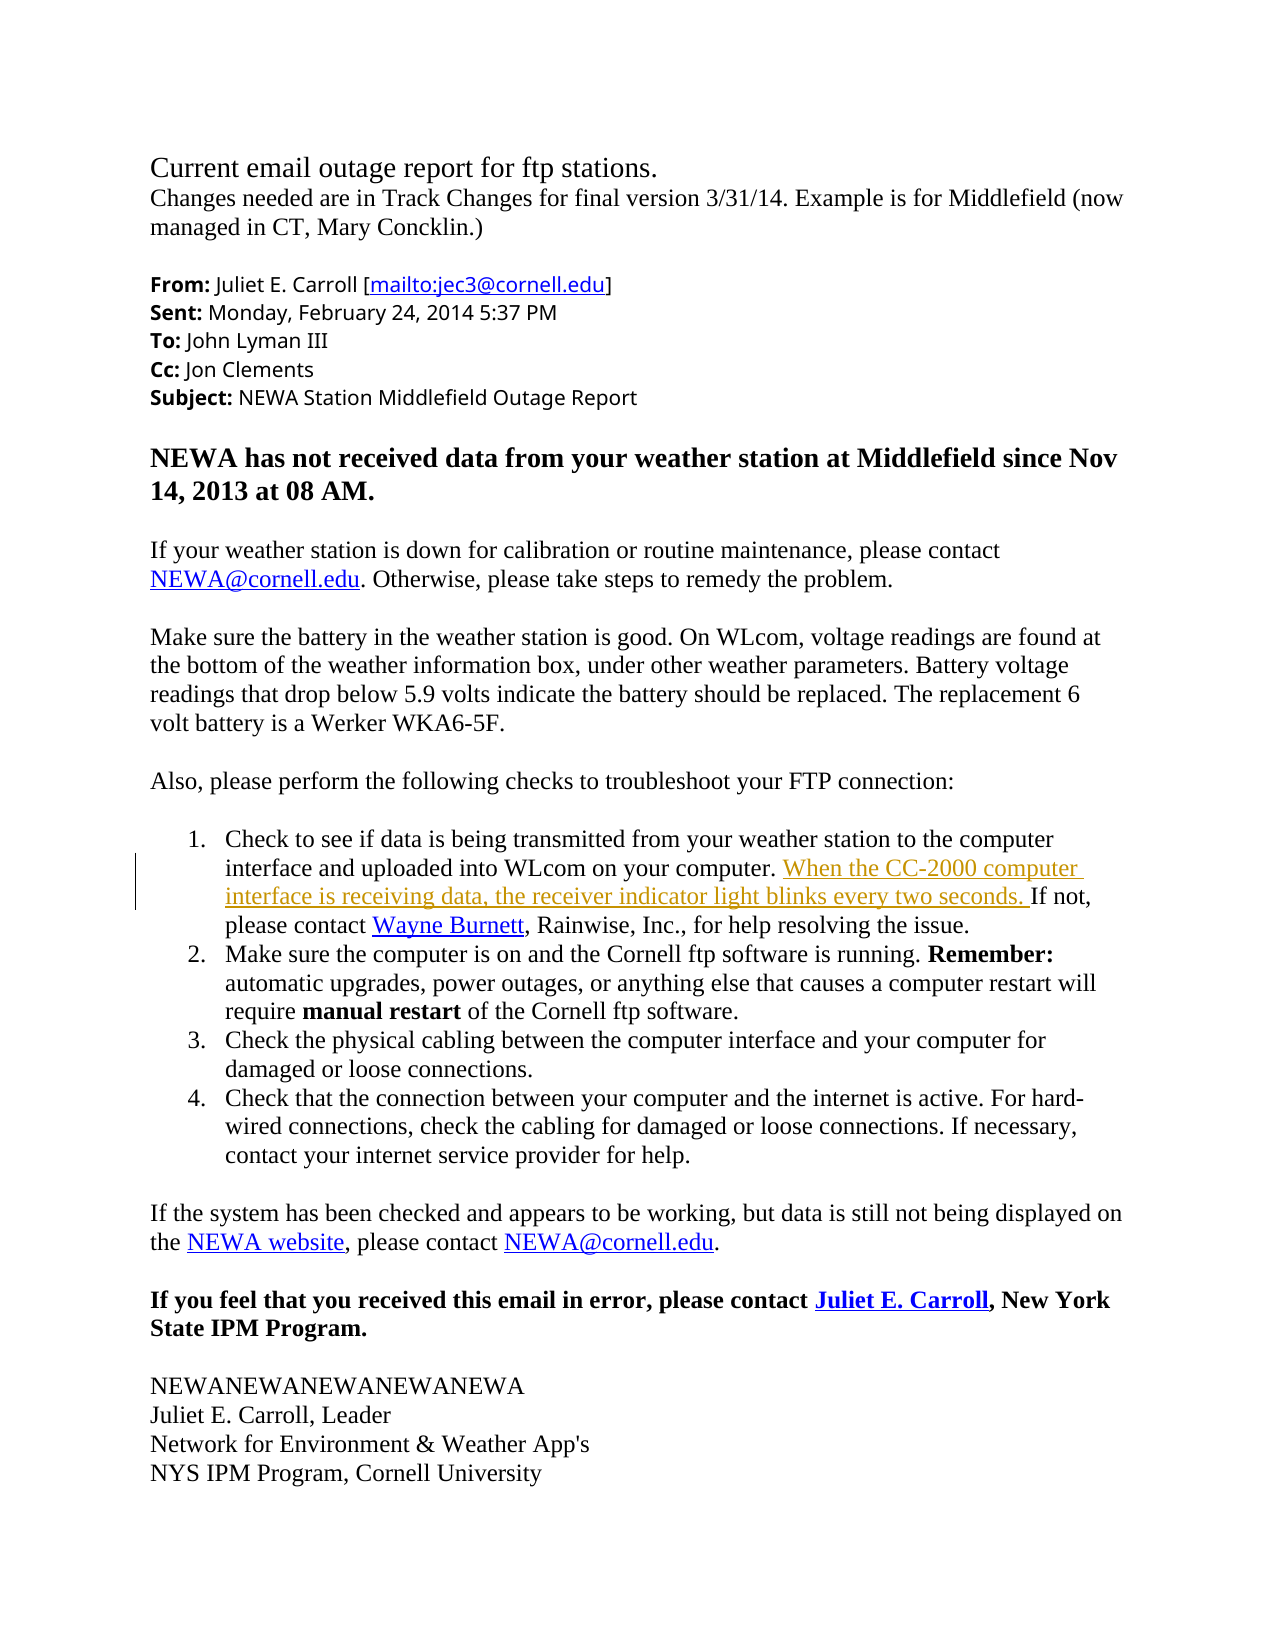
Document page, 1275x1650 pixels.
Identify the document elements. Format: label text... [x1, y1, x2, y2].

text If the system has been checked and appears to be working, but data is still not being displayed on the NEWA website, please contact NEWA@cornell.edu. [150, 1198, 1125, 1256]
text From: Juliet E. Carroll [mailto:jec3@cornell.edu] Sent: Monday, February 24, 2014 5:37 PM To: John Lyman III Cc: Jon Clements Subject: NEWA Station Middlefield Outage Report [150, 270, 1125, 412]
text Also, please perform the following checks to troubleshoot your FTP connection: [150, 766, 1125, 795]
text Make sure the battery in the weather station is good. On WLcom, voltage readings are found at the bottom of the weather information box, under other weather parameters. Battery voltage readings that drop below 5.9 volts indicate the battery should be replaced. The replacement 6 volt battery is a Werker WKA6-5F. [150, 622, 1125, 737]
list Check the physical cabling between the computer interface and your computer for damaged or loose connections. [187, 1025, 1125, 1083]
list Check to see if data is being transmitted from your weather station to the computer interface and uploaded into WLcom on your computer. If not, please contact Wayne Burnett, Rainwise, Inc., for help resolving the issue. [187, 824, 1125, 939]
text Current email outage report for ftp stations. [150, 150, 1125, 183]
list Check that the connection between your computer and the internet is active. For hard-wired connections, check the cabling for damaged or loose connections. If necessary, contact your internet service provider for help. [187, 1083, 1125, 1169]
text If your weather station is down for calibration or routine maintenance, please contact NEWA@cornell.edu. Otherwise, please take steps to remedy the problem. [150, 535, 1125, 593]
subtitle NEWA has not received data from your weather station at Middlefield since Nov 14, 2013 at 08 AM. [150, 441, 1125, 506]
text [150, 1371, 1125, 1486]
text Changes needed are in Track Changes for final version 3/31/14. Example is for Middlefield (now managed in CT, Mary Concklin.) [150, 183, 1125, 241]
text If you feel that you received this email in error, please contact Juliet E. Carroll, New York State IPM Program. [150, 1285, 1125, 1342]
list Make sure the computer is on and the Cornell ftp software is running. Remember: automatic upgrades, power outages, or anything else that causes a computer restart will require manual restart of the Cornell ftp software. [187, 939, 1125, 1025]
